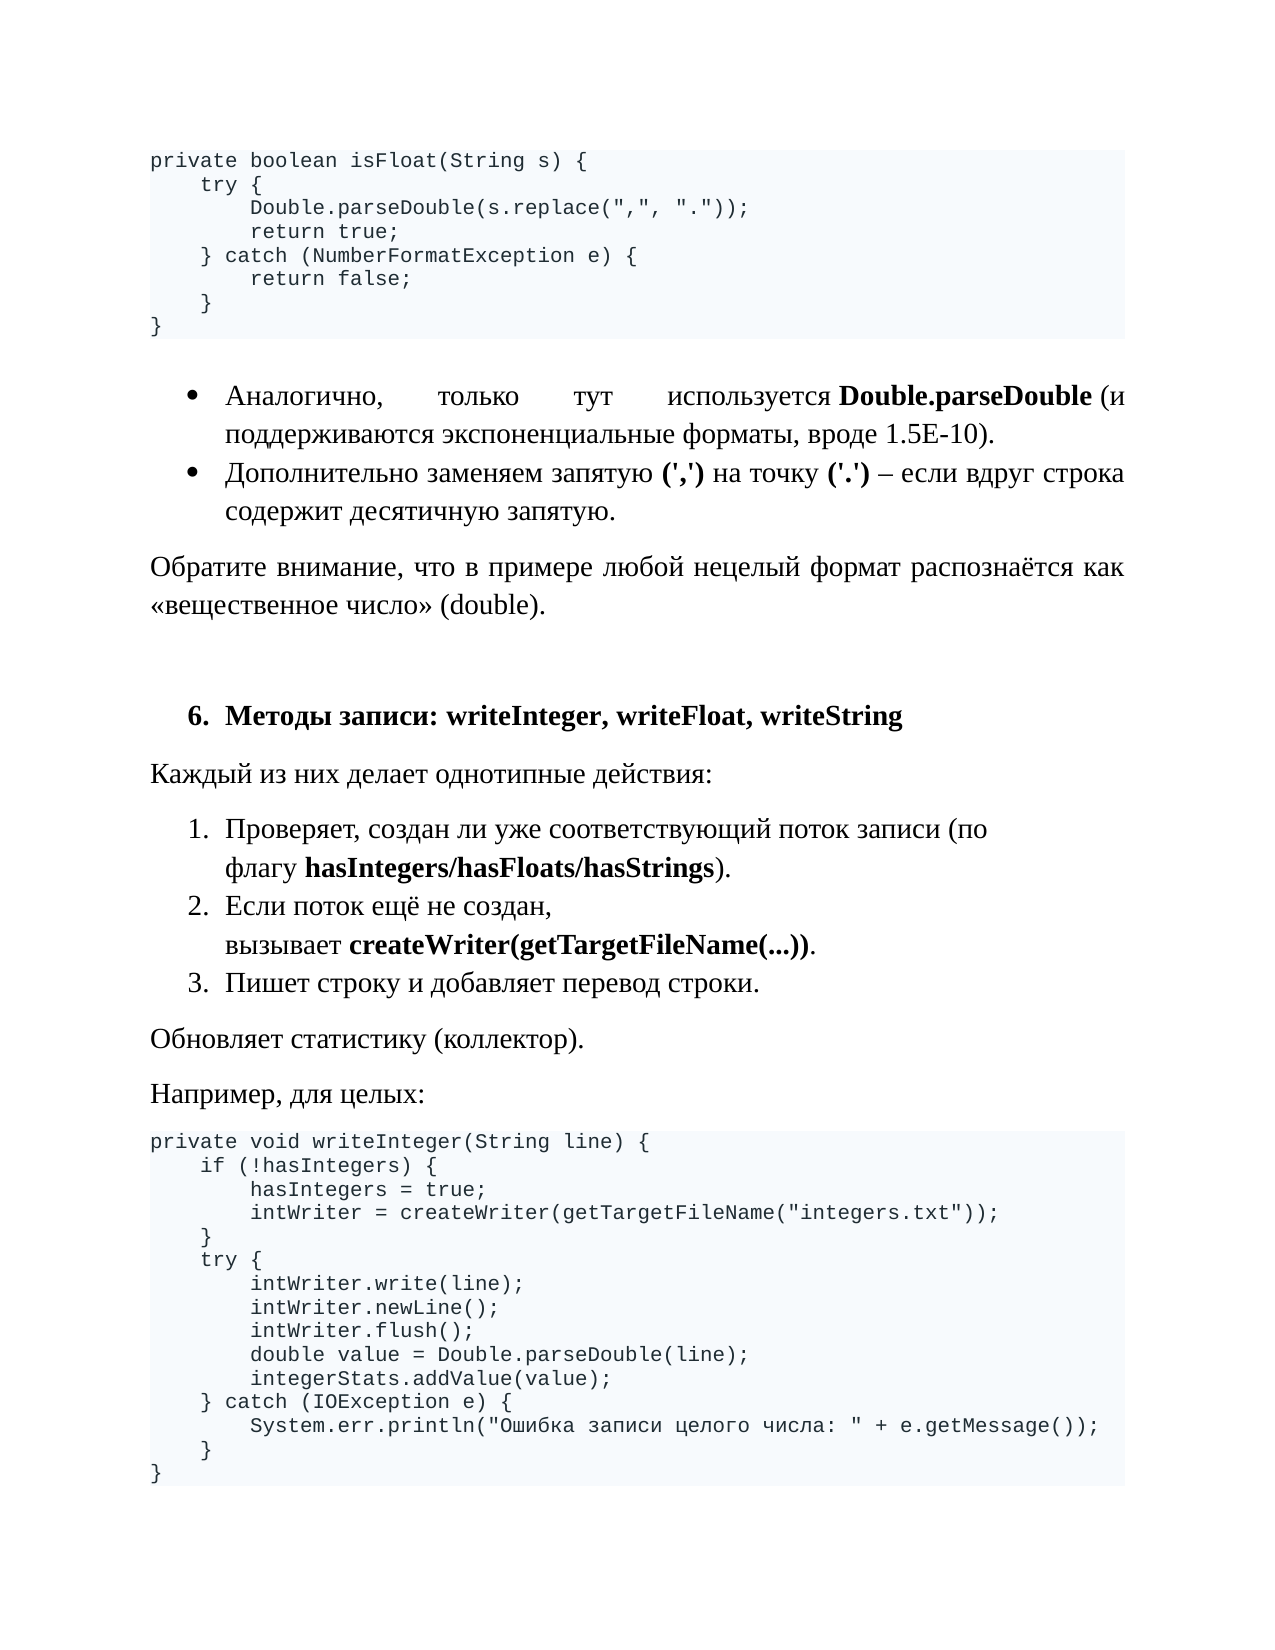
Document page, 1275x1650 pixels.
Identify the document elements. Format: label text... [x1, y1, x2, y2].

list Пишет строку и добавляет перевод строки. [187, 966, 1125, 999]
text } [150, 316, 1125, 339]
text Каждый из них делает однотипные действия: [150, 756, 1125, 790]
text System.err.println("Ошибка записи целого числа: " + e.getMessage()); [150, 1415, 1125, 1439]
text Обратите внимание, что в примере любой нецелый формат распознаётся как «вещественное число» (double). [150, 549, 1125, 621]
text intWriter.flush(); [150, 1320, 1125, 1344]
text try { [150, 174, 1125, 197]
text return true; [150, 221, 1125, 244]
text } catch (NumberFormatException e) { [150, 244, 1125, 268]
text intWriter = createWriter(getTargetFileName("integers.txt")); [150, 1202, 1125, 1226]
text try { [150, 1249, 1125, 1273]
text private boolean isFloat(String s) { [150, 150, 1125, 174]
text return false; [150, 268, 1125, 292]
text if (!hasIntegers) { [150, 1155, 1125, 1178]
text intWriter.write(line); [150, 1273, 1125, 1297]
list Аналогично, только тут используется Double.parseDouble (и поддерживаются экспоненциальные форматы, вроде 1.5E-10). [187, 378, 1125, 450]
text double value = Double.parseDouble(line); [150, 1344, 1125, 1368]
text hasIntegers = true; [150, 1178, 1125, 1202]
list Методы записи: writeInteger, writeFloat, writeString [187, 698, 1125, 731]
text Double.parseDouble(s.replace(",", ".")); [150, 197, 1125, 221]
text Обновляет статистику (коллектор). [150, 1021, 1125, 1054]
text } [150, 1439, 1125, 1462]
list Если поток ещё не создан, вызывает createWriter(getTargetFileName(...)). [187, 888, 1125, 961]
list Проверяет, создан ли уже соответствующий поток записи (по флагу hasIntegers/hasFloats/hasStrings). [187, 811, 1125, 883]
text private void writeInteger(String line) { [150, 1131, 1125, 1155]
text } [150, 292, 1125, 316]
text Например, для целых: [150, 1076, 1125, 1109]
text integerStats.addValue(value); [150, 1368, 1125, 1391]
list Дополнительно заменяем запятую (',') на точку ('.') – если вдруг строка содержит десятичную запятую. [187, 455, 1125, 527]
text } [150, 1226, 1125, 1249]
text intWriter.newLine(); [150, 1297, 1125, 1320]
text } [150, 1462, 1125, 1486]
text } catch (IOException e) { [150, 1391, 1125, 1415]
